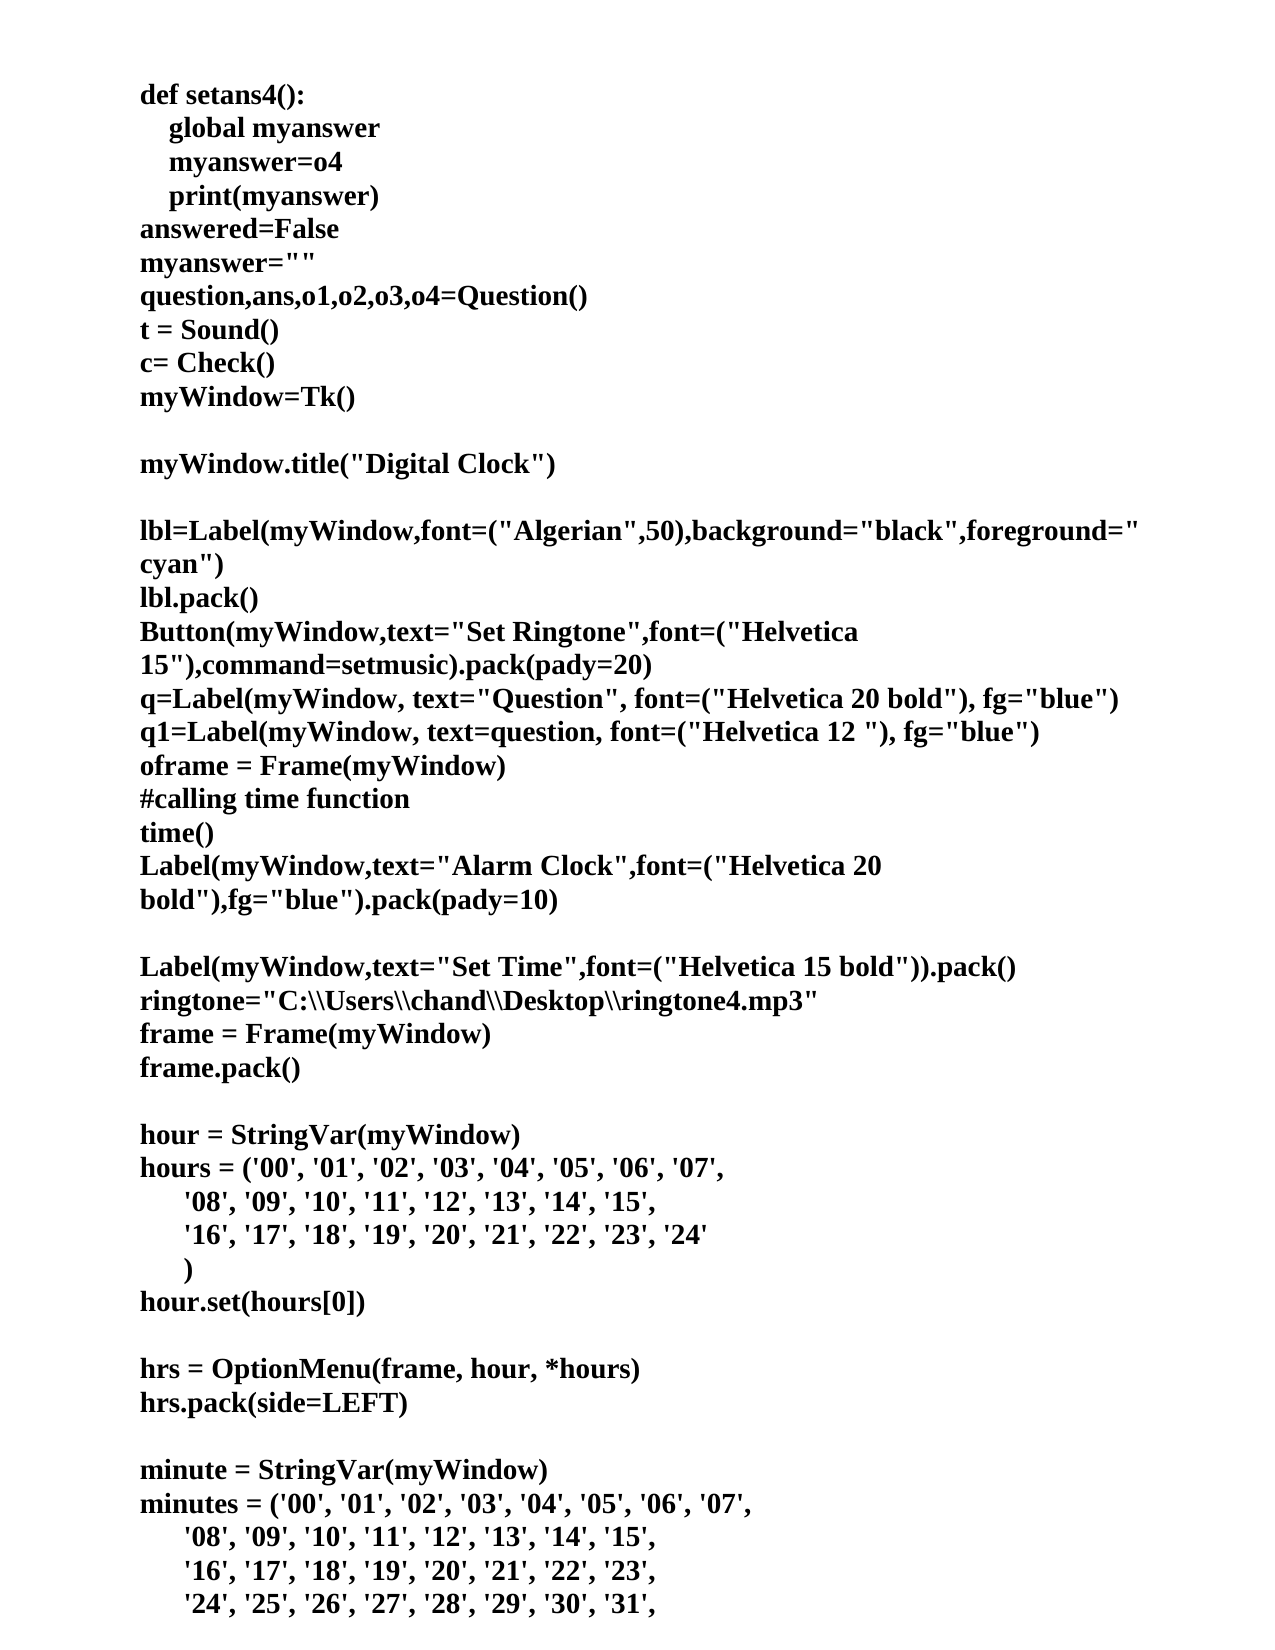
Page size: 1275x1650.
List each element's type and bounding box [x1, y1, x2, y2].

text [139, 77, 1148, 1620]
